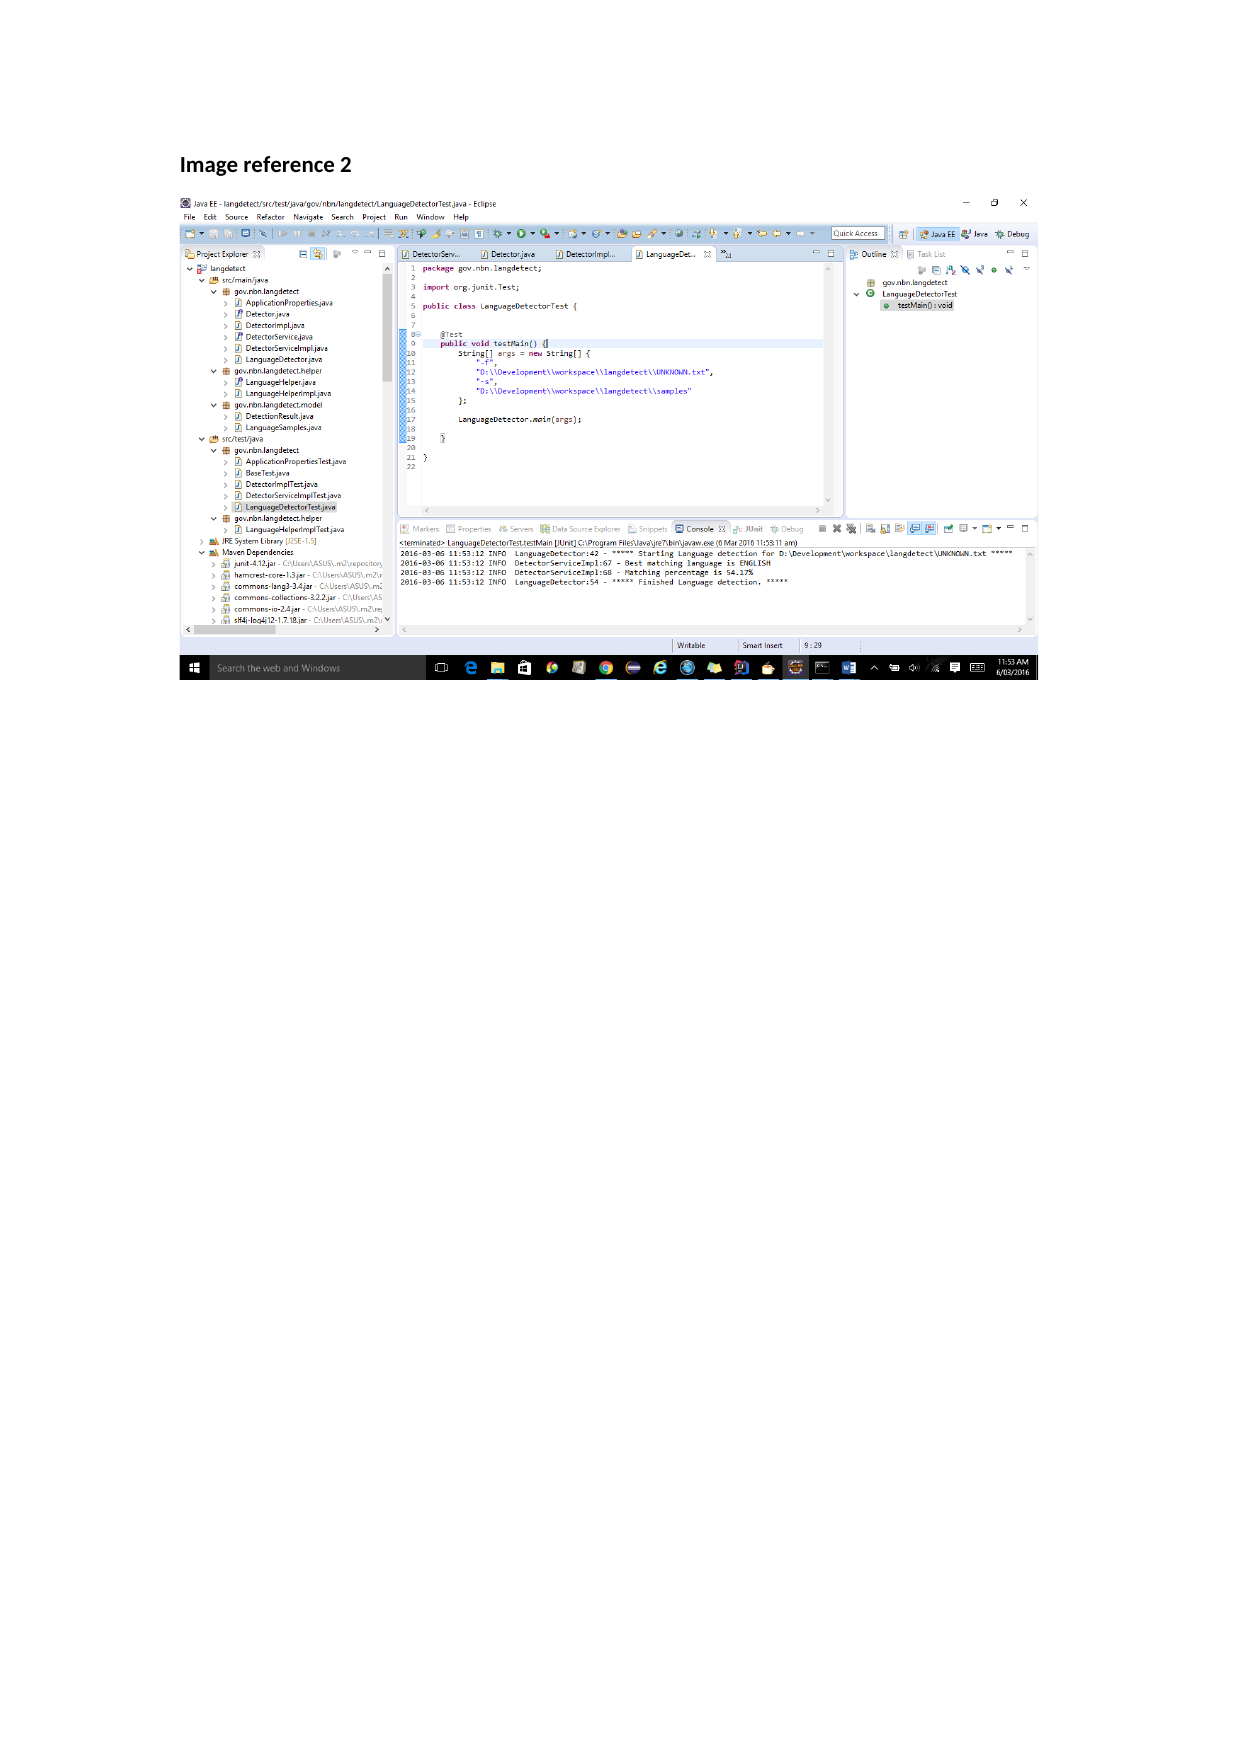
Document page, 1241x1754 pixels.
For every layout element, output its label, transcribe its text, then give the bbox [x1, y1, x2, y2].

picture [179, 196, 1039, 680]
text Image reference 2 [179, 150, 1090, 178]
